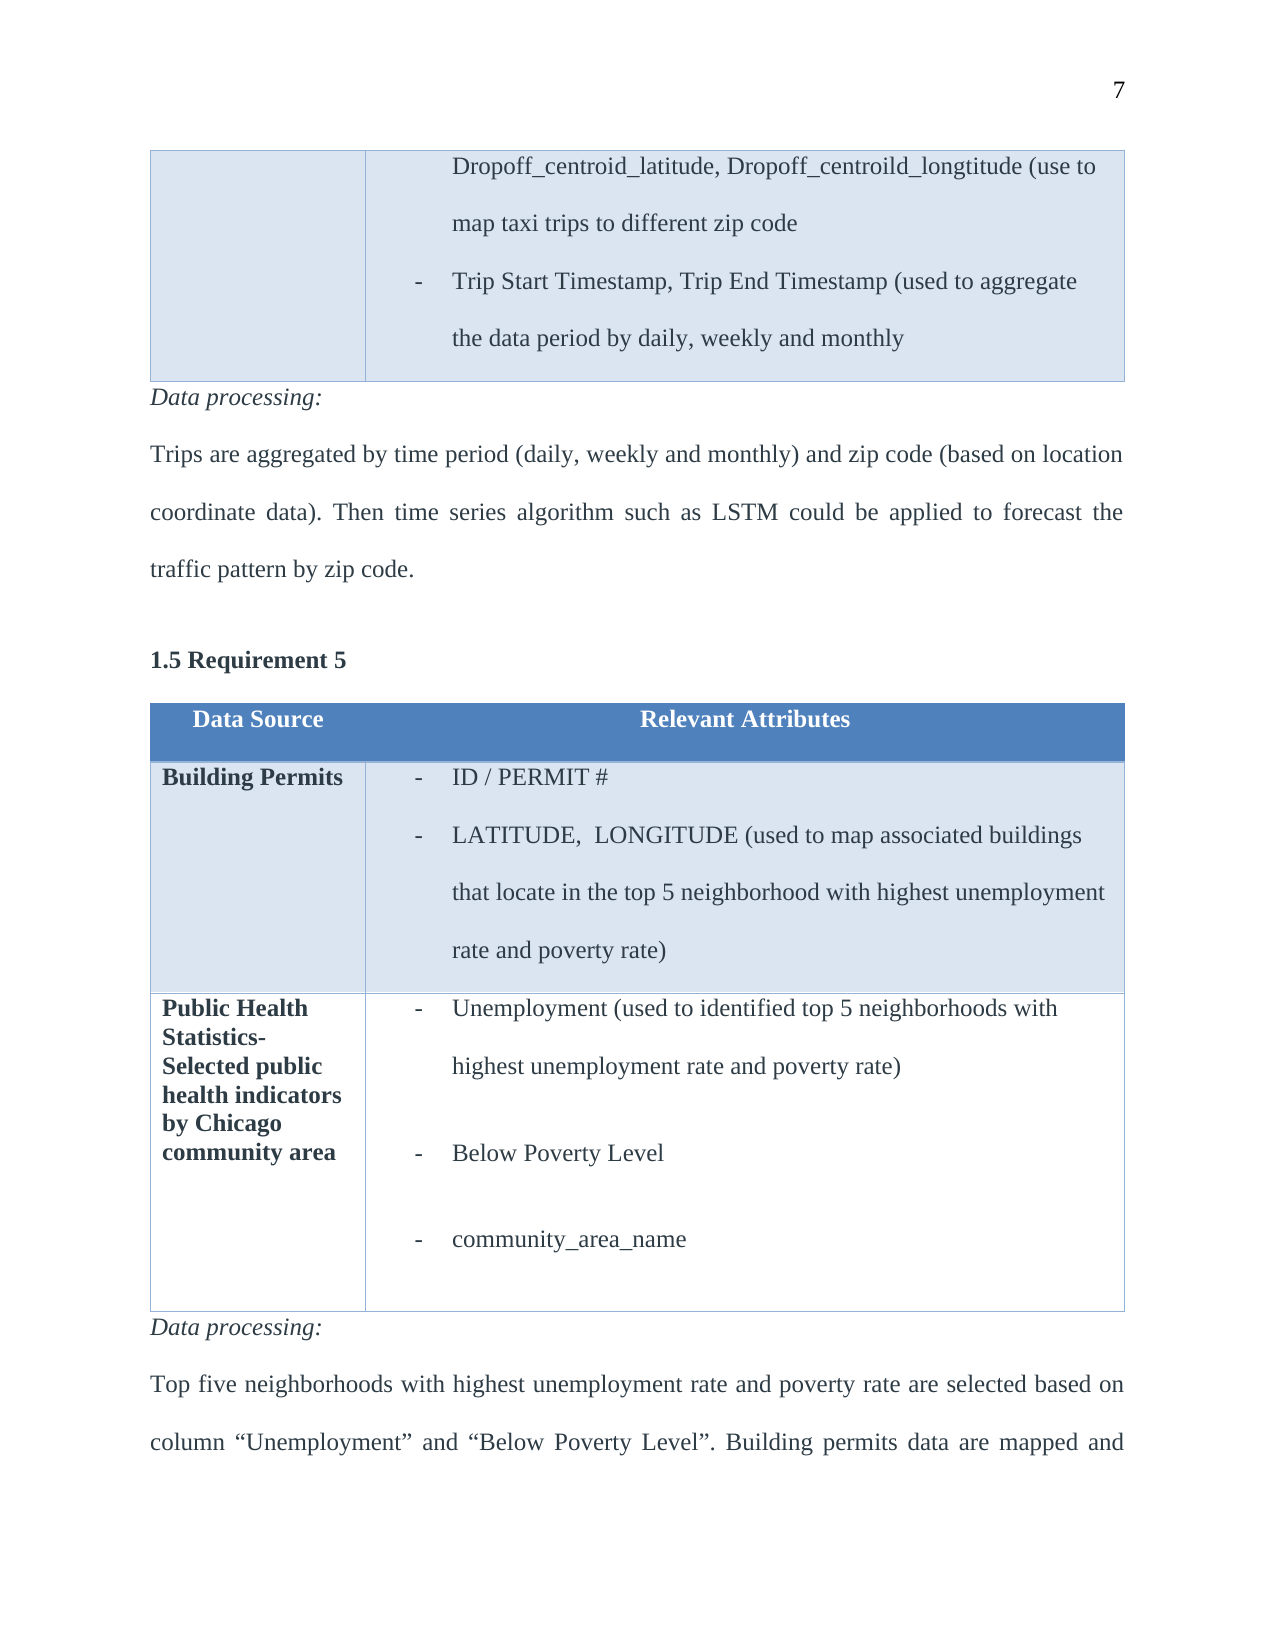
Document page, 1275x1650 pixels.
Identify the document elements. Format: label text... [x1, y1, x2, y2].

table_header Data Source [151, 704, 365, 761]
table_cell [366, 151, 1124, 381]
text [150, 1369, 1125, 1456]
table_cell Building Permits [151, 763, 365, 992]
table_cell Public Health Statistics- Selected public health indicators by Chicago community area [151, 994, 365, 1311]
table_cell Taxi Trips [151, 151, 365, 381]
table_header Relevant Attributes [366, 704, 1124, 761]
text Trips are aggregated by time period (daily, weekly and monthly) and zip code (based on location coordinate data). Then time series algorithm such as LSTM could be applied to forecast the traffic pattern by zip code. [150, 439, 1125, 583]
text 1.5 Requirement 5 [150, 646, 1125, 674]
text Data processing: [150, 382, 1125, 411]
table_cell Unemployment (used to identified top 5 neighborhoods with highest unemployment rate and poverty rate) Below Poverty Level community_area_name [366, 994, 1124, 1311]
table_cell ID / PERMIT # LATITUDE, LONGITUDE (used to map associated buildings that locate in the top 5 neighborhood with highest unemployment rate and poverty rate) [366, 763, 1124, 992]
text Data processing: [150, 1312, 1125, 1341]
